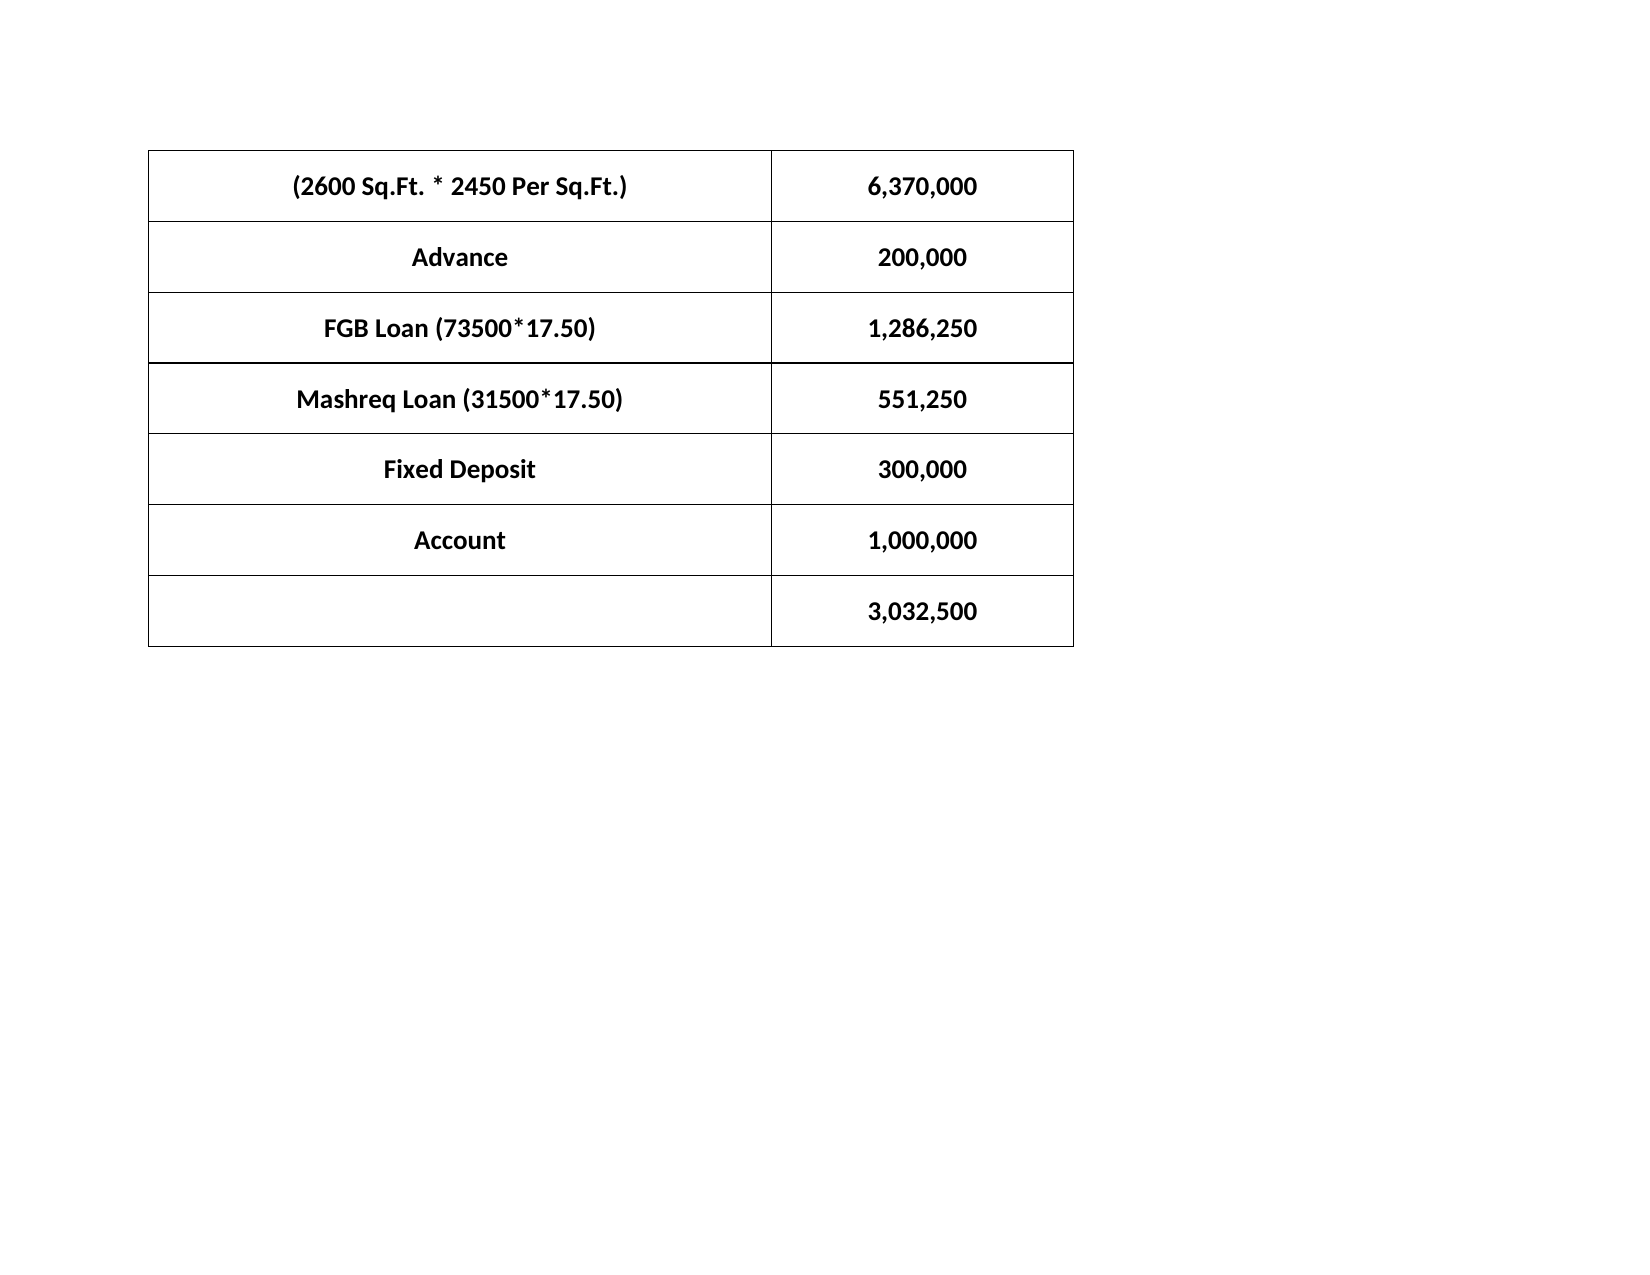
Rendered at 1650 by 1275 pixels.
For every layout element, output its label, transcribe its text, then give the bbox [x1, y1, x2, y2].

table_cell 551,250 [772, 364, 1073, 433]
table_cell 1,286,250 [772, 293, 1073, 362]
table_cell [149, 576, 771, 646]
table_cell Fixed Deposit [149, 434, 771, 504]
table_cell 300,000 [772, 434, 1073, 504]
table_cell FGB Loan (73500*17.50) [149, 293, 771, 362]
table_cell 1,000,000 [772, 505, 1073, 575]
table_cell Advance [149, 222, 771, 292]
table_cell 3,032,500 [772, 576, 1073, 646]
table_cell Mashreq Loan (31500*17.50) [149, 364, 771, 433]
table_cell Account [149, 505, 771, 575]
table_header 6,370,000 [772, 151, 1073, 221]
table_header (2600 Sq.Ft. * 2450 Per Sq.Ft.) [149, 151, 771, 221]
table_cell 200,000 [772, 222, 1073, 292]
